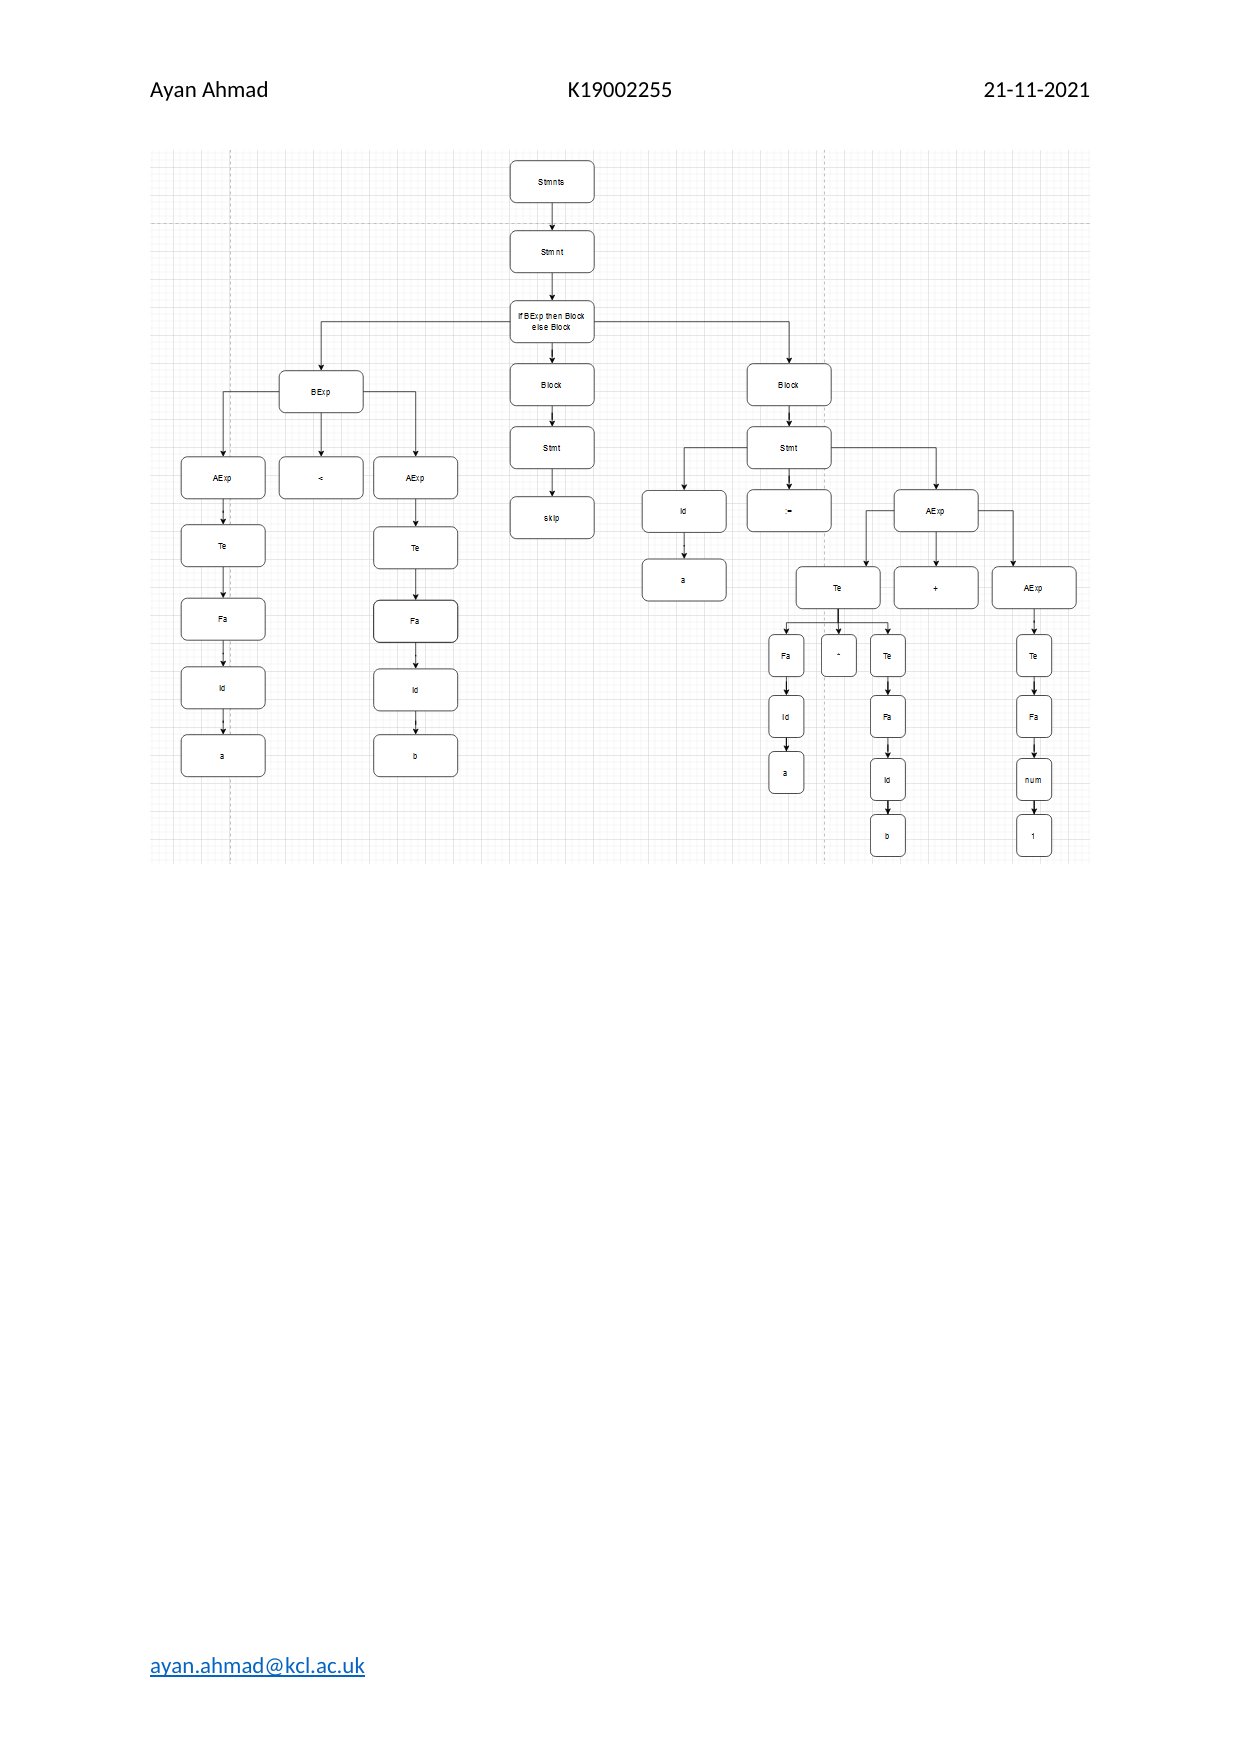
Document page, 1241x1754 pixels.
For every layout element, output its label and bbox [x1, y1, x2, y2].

picture [150, 150, 1091, 864]
